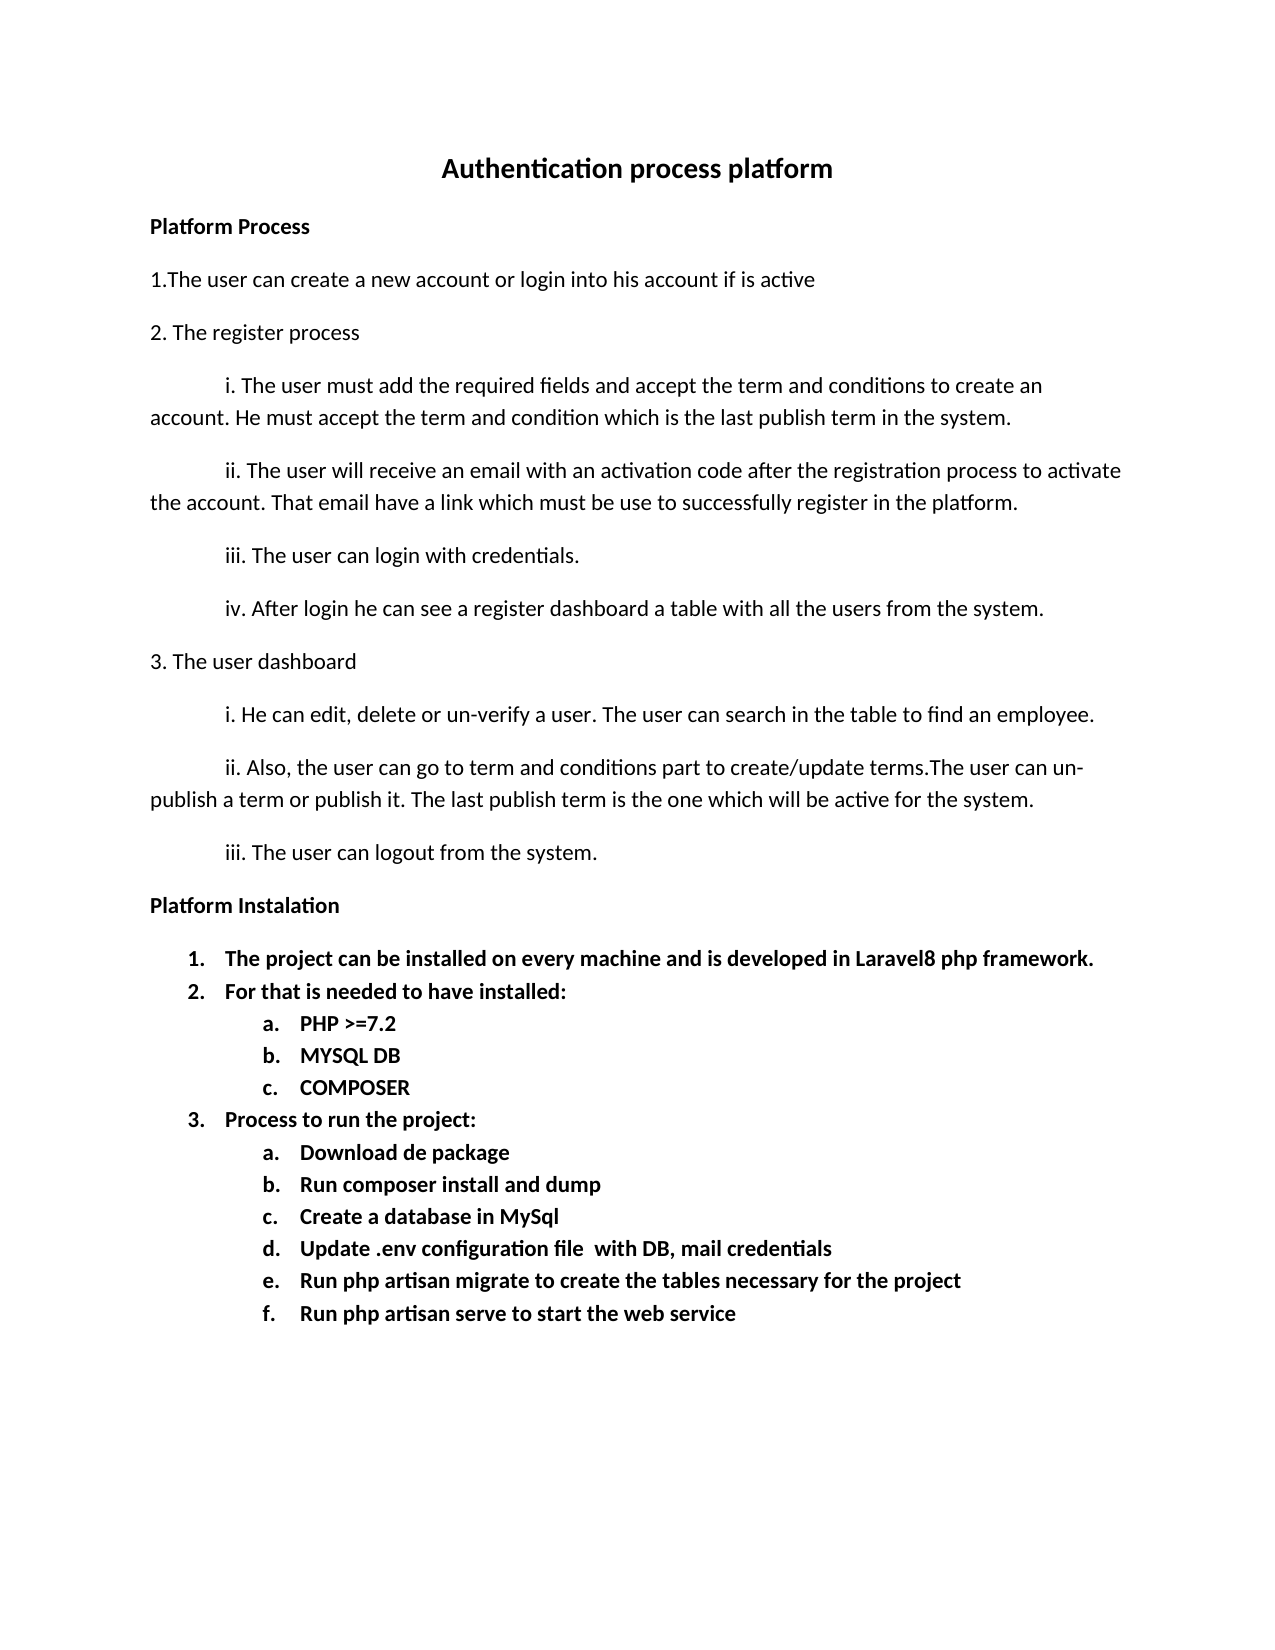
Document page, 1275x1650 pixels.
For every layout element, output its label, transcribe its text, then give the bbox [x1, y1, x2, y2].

text i. He can edit, delete or un-verify a user. The user can search in the table to find an employee. [150, 700, 1125, 728]
list PHP >=7.2 [262, 1009, 1125, 1037]
text ii. Also, the user can go to term and conditions part to create/update terms.The user can un-publish a term or publish it. The last publish term is the one which will be active for the system. [150, 753, 1125, 813]
list Run php artisan serve to start the web service [262, 1299, 1125, 1327]
list Download de package [262, 1138, 1125, 1166]
text Authentication process platform [150, 150, 1125, 186]
list Create a database in MySql [262, 1202, 1125, 1230]
text 2. The register process [150, 318, 1125, 346]
list MYSQL DB [262, 1041, 1125, 1069]
text iii. The user can logout from the system. [150, 838, 1125, 867]
list Update .env configuration file with DB, mail credentials [262, 1234, 1125, 1262]
text Platform Instalation [150, 892, 1125, 919]
text iv. After login he can see a register dashboard a table with all the users from the system. [150, 594, 1125, 622]
list For that is needed to have installed: [187, 977, 1125, 1005]
text Platform Process [150, 212, 1125, 240]
list Run composer install and dump [262, 1170, 1125, 1198]
list The project can be installed on every machine and is developed in Laravel8 php framework. [187, 944, 1125, 973]
list COMPOSER [262, 1073, 1125, 1101]
text i. The user must add the required fields and accept the term and conditions to create an account. He must accept the term and condition which is the last publish term in the system. [150, 371, 1125, 431]
text 3. The user dashboard [150, 647, 1125, 675]
list Run php artisan migrate to create the tables necessary for the project [262, 1266, 1125, 1294]
list Process to run the project: [187, 1106, 1125, 1133]
text 1.The user can create a new account or login into his account if is active [150, 265, 1125, 293]
text iii. The user can login with credentials. [150, 541, 1125, 569]
text ii. The user will receive an email with an activation code after the registration process to activate the account. That email have a link which must be use to successfully register in the platform. [150, 456, 1125, 516]
